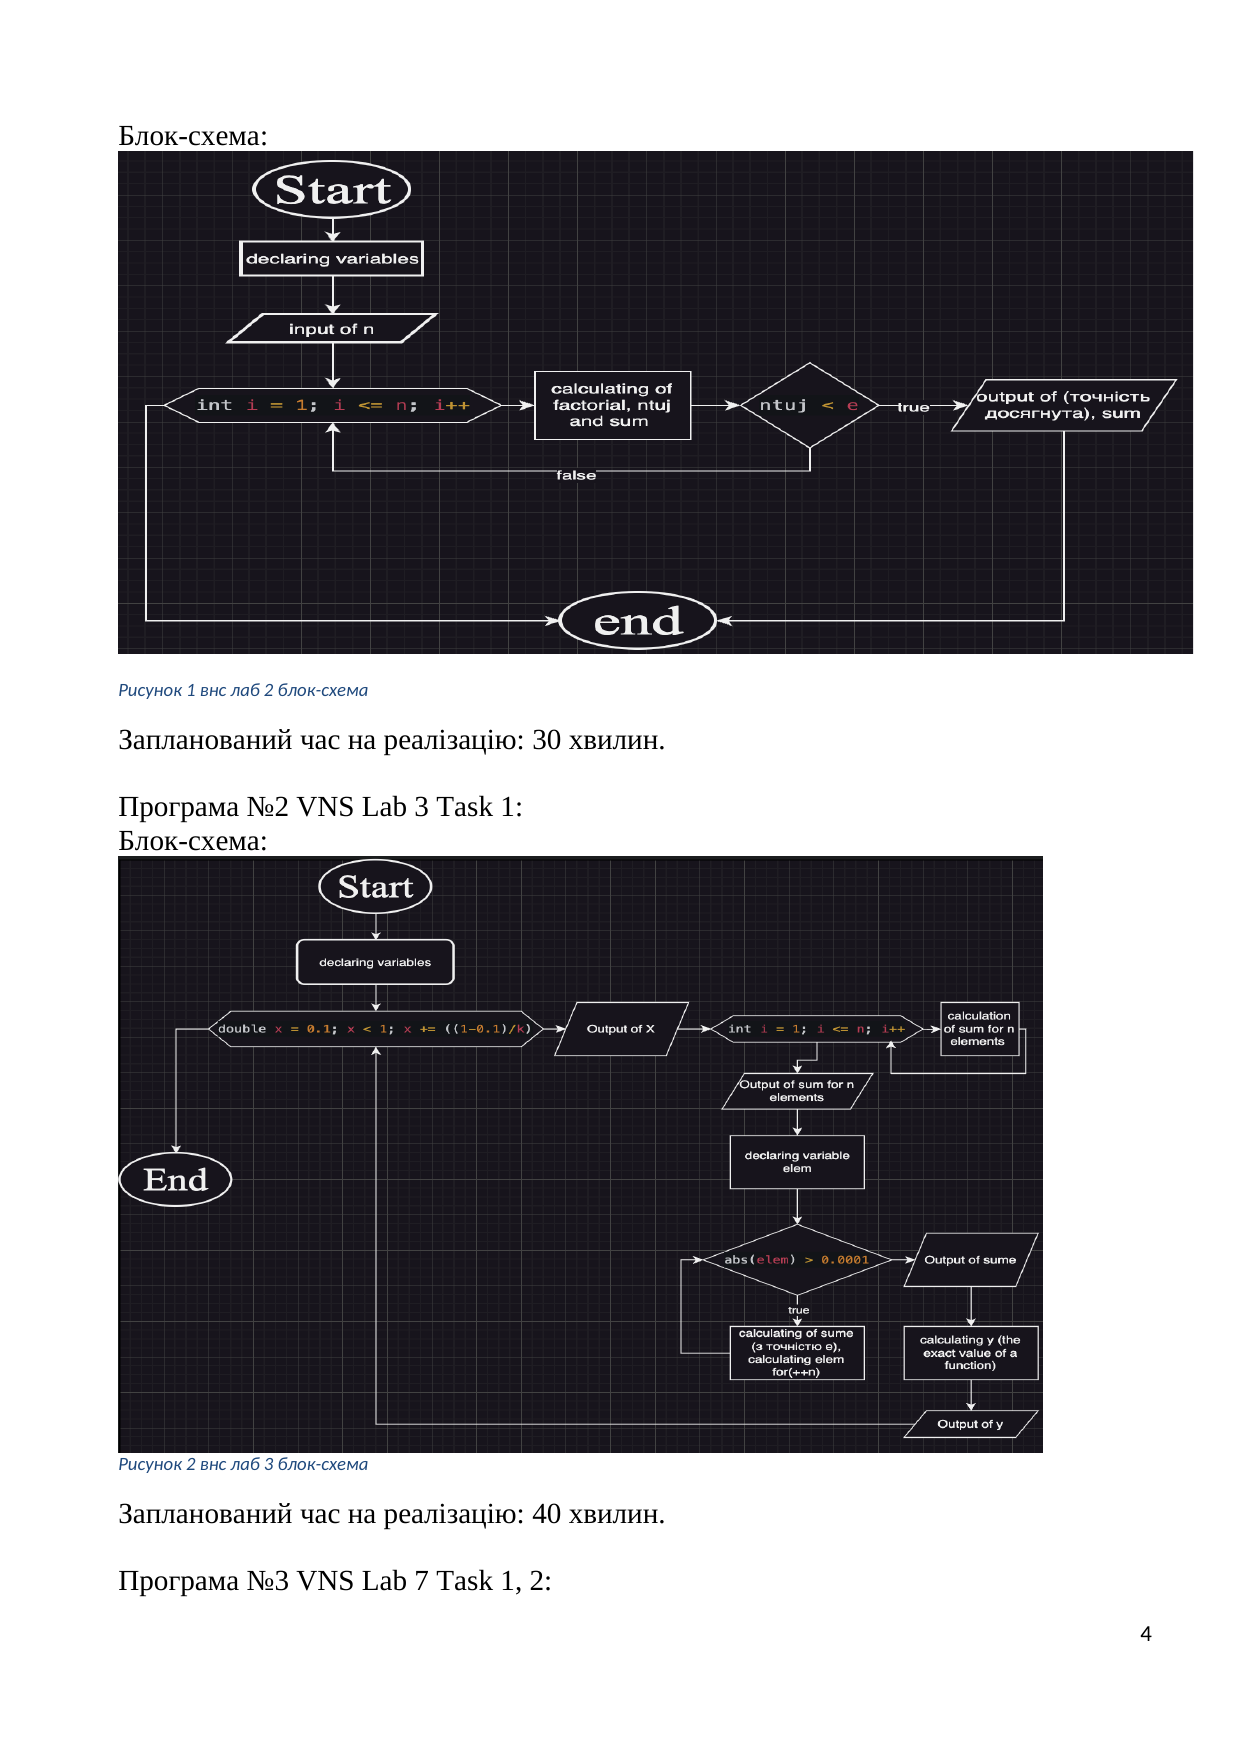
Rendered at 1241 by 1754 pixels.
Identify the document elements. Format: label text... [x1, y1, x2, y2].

text Блок-схема: [118, 823, 1152, 856]
picture [118, 856, 1043, 1453]
picture [118, 151, 1194, 654]
text Блок-схема: [118, 118, 1152, 151]
text Програма №3 VNS Lab 7 Task 1, 2: [118, 1563, 1152, 1597]
text Рисунок 2 внс лаб 3 блок-схема [118, 1452, 1152, 1475]
text Програма №2 VNS Lab 3 Task 1: [118, 789, 1152, 823]
text Запланований час на реалізацію: 40 хвилин. [118, 1496, 1152, 1530]
text Рисунок 1 внс лаб 2 блок-схема [118, 678, 1152, 701]
text Запланований час на реалізацію: 30 хвилин. [118, 722, 1152, 756]
